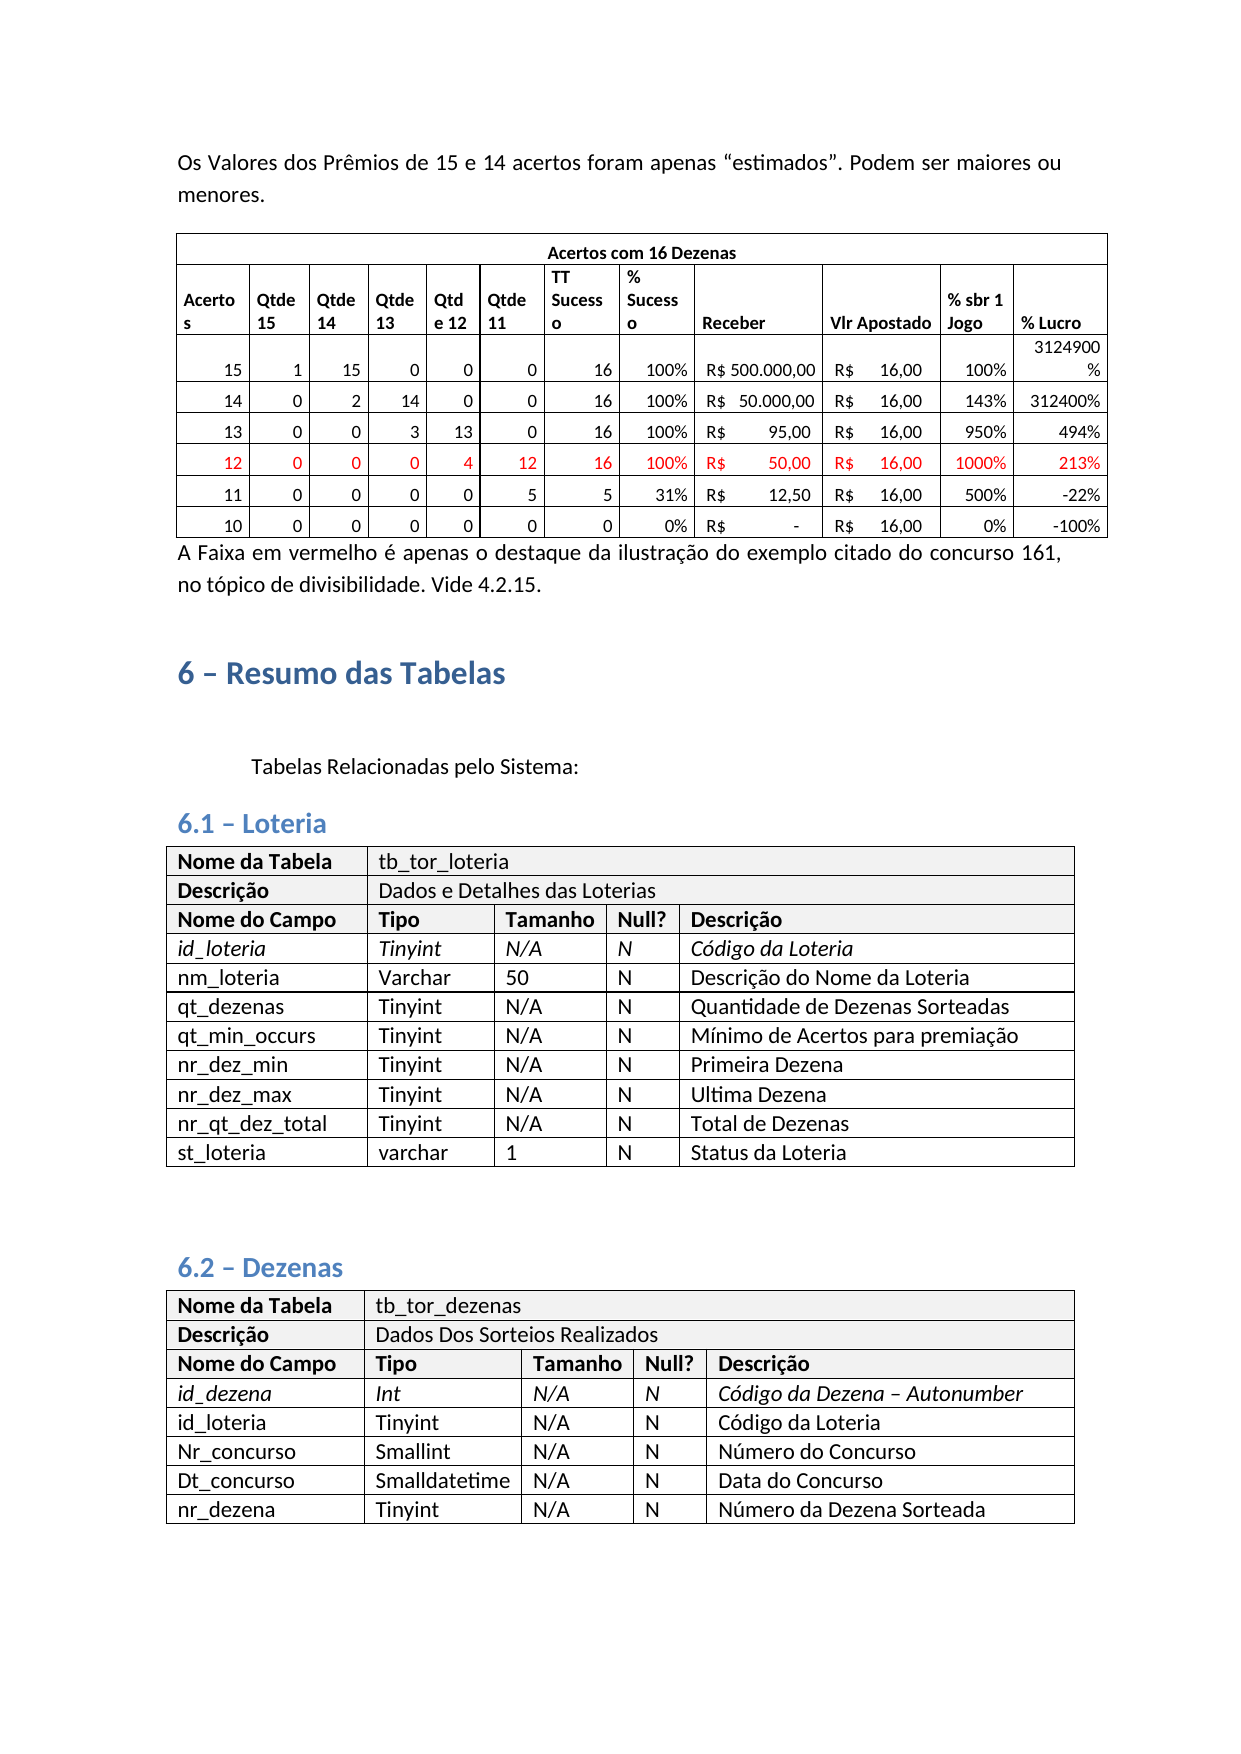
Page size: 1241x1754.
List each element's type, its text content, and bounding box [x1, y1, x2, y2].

table_cell 0% [620, 507, 694, 537]
table_cell Primeira Dezena [680, 1051, 1074, 1079]
table_cell N [634, 1466, 706, 1494]
table_cell N/A [495, 1080, 606, 1108]
table_cell qt_dezenas [167, 993, 367, 1021]
table_cell Descrição [167, 1321, 364, 1348]
table_cell R$ 16,00 [823, 476, 940, 506]
table_cell 0 [250, 413, 309, 443]
table_cell R$ 95,00 [695, 413, 822, 443]
table_cell Código da Loteria [680, 934, 1074, 962]
table_cell N [634, 1495, 706, 1523]
table_cell 13 [177, 413, 249, 443]
table_cell -22% [1014, 476, 1107, 506]
table_cell Int [365, 1379, 521, 1407]
table_cell N/A [522, 1408, 633, 1436]
table_cell 3 [369, 413, 426, 443]
table_cell 0 [481, 335, 544, 381]
table_cell N/A [495, 993, 606, 1021]
table_cell R$ 16,00 [823, 382, 940, 412]
table_cell Receber [695, 265, 822, 334]
table_cell 0 [369, 335, 426, 381]
table_cell N [607, 993, 679, 1021]
subtitle 6.2 – Dezenas [177, 1249, 1063, 1285]
table_cell Tinyint [368, 993, 494, 1021]
table_cell R$ 12,50 [695, 476, 822, 506]
table_cell Qtde 12 [427, 265, 479, 334]
table_cell 0 [310, 444, 368, 474]
table_cell Tinyint [368, 934, 494, 962]
table_cell Quantidade de Dezenas Sorteadas [680, 993, 1074, 1021]
table_cell 100% [620, 335, 694, 381]
table_cell N [634, 1408, 706, 1436]
table_cell id_loteria [167, 934, 367, 962]
table_cell Null? [634, 1350, 706, 1378]
table_cell N/A [522, 1379, 633, 1407]
table_cell -100% [1014, 507, 1107, 537]
table_cell 0 [250, 507, 309, 537]
table_cell N [607, 1080, 679, 1108]
table_cell Qtde 14 [310, 265, 368, 334]
table_cell id_loteria [167, 1408, 364, 1436]
table_cell 500% [941, 476, 1013, 506]
text Tabelas Relacionadas pelo Sistema: [177, 752, 1063, 780]
table_cell 0 [481, 382, 544, 412]
table_cell 5 [545, 476, 619, 506]
table_cell qt_min_occurs [167, 1022, 367, 1049]
table_cell Tinyint [368, 1051, 494, 1079]
table_cell Nome do Campo [167, 905, 367, 933]
table_cell 0 [310, 476, 368, 506]
table_cell Nr_concurso [167, 1437, 364, 1465]
table_cell Vlr Apostado [823, 265, 940, 334]
table_cell varchar [368, 1138, 494, 1166]
table_cell 0 [545, 507, 619, 537]
table_cell Null? [607, 905, 679, 933]
table_cell 3124900% [1014, 335, 1107, 381]
table_cell st_loteria [167, 1138, 367, 1166]
table_cell 0 [250, 444, 309, 474]
table_cell 4 [427, 444, 479, 474]
table_cell N/A [522, 1437, 633, 1465]
table_cell 16 [545, 335, 619, 381]
table_cell 10 [177, 507, 249, 537]
table_cell % sbr 1 Jogo [941, 265, 1013, 334]
table_cell 0 [481, 507, 544, 537]
table_cell TT Sucesso [545, 265, 619, 334]
table_cell Qtde 15 [250, 265, 309, 334]
table_cell 100% [620, 382, 694, 412]
table_cell Tamanho [522, 1350, 633, 1378]
table_cell Varchar [368, 964, 494, 991]
table_cell R$ - [695, 507, 822, 537]
table_cell N [607, 1138, 679, 1166]
table_cell Descrição [707, 1350, 1074, 1378]
table_cell Smallint [365, 1437, 521, 1465]
table_cell N [607, 934, 679, 962]
table_cell Descrição [167, 876, 367, 904]
table_cell 12 [177, 444, 249, 474]
table_cell N/A [495, 934, 606, 962]
table_cell Tinyint [368, 1080, 494, 1108]
table_cell 950% [941, 413, 1013, 443]
table_cell 0 [250, 382, 309, 412]
table_cell N [607, 1109, 679, 1137]
table_cell 0 [369, 507, 426, 537]
table_cell Dados e Detalhes das Loterias [368, 876, 1074, 904]
table_cell 0 [310, 413, 368, 443]
table_cell R$ 16,00 [823, 335, 940, 381]
table_cell Dt_concurso [167, 1466, 364, 1494]
table_cell 13 [427, 413, 479, 443]
table_header Acertos com 16 Dezenas [177, 234, 1107, 264]
table_cell 1000% [941, 444, 1013, 474]
table_cell Código da Loteria [707, 1408, 1074, 1436]
table_cell 0 [250, 476, 309, 506]
table_cell N [607, 1051, 679, 1079]
table_cell 16 [545, 382, 619, 412]
table_cell N/A [495, 1109, 606, 1137]
table_cell 11 [177, 476, 249, 506]
table_header tb_tor_dezenas [365, 1291, 1074, 1319]
table_cell 0 [369, 444, 426, 474]
table_cell Mínimo de Acertos para premiação [680, 1022, 1074, 1049]
table_cell Qtde 11 [481, 265, 544, 334]
table_cell N/A [522, 1466, 633, 1494]
table_cell R$ 50,00 [695, 444, 822, 474]
table_cell Dados Dos Sorteios Realizados [365, 1321, 1074, 1348]
table_cell % Sucesso [620, 265, 694, 334]
subtitle 6 – Resumo das Tabelas [177, 652, 1063, 693]
table_cell 0 [427, 382, 479, 412]
table_cell Acertos [177, 265, 249, 334]
table_cell 5 [481, 476, 544, 506]
table_cell nr_dezena [167, 1495, 364, 1523]
table_cell id_dezena [167, 1379, 364, 1407]
table_cell Tinyint [365, 1495, 521, 1523]
table_cell 100% [941, 335, 1013, 381]
table_cell 494% [1014, 413, 1107, 443]
table_cell 31% [620, 476, 694, 506]
text Os Valores dos Prêmios de 15 e 14 acertos foram apenas “estimados”. Podem ser maiores ou menores. [177, 148, 1063, 208]
table_cell N/A [495, 1022, 606, 1049]
table_cell Total de Dezenas [680, 1109, 1074, 1137]
table_cell R$ 16,00 [823, 507, 940, 537]
table_cell 0 [369, 476, 426, 506]
table_cell Descrição [680, 905, 1074, 933]
table_cell Número do Concurso [707, 1437, 1074, 1465]
table_cell R$ 500.000,00 [695, 335, 822, 381]
table_cell Código da Dezena – Autonumber [707, 1379, 1074, 1407]
table_cell 0 [310, 507, 368, 537]
table_cell 14 [177, 382, 249, 412]
table_cell nr_dez_min [167, 1051, 367, 1079]
table_cell nr_qt_dez_total [167, 1109, 367, 1137]
table_header tb_tor_loteria [368, 847, 1074, 875]
table_cell Smalldatetime [365, 1466, 521, 1494]
table_cell Descrição do Nome da Loteria [680, 964, 1074, 991]
table_cell Tinyint [365, 1408, 521, 1436]
table_cell Tinyint [368, 1109, 494, 1137]
table_cell 12 [481, 444, 544, 474]
table_cell 14 [369, 382, 426, 412]
table_cell N [634, 1379, 706, 1407]
table_cell Tipo [365, 1350, 521, 1378]
table_cell Data do Concurso [707, 1466, 1074, 1494]
table_cell Nome do Campo [167, 1350, 364, 1378]
table_cell N/A [522, 1495, 633, 1523]
table_cell 100% [620, 413, 694, 443]
table_cell 15 [177, 335, 249, 381]
table_cell 1 [495, 1138, 606, 1166]
table_cell % Lucro [1014, 265, 1107, 334]
table_cell N [634, 1437, 706, 1465]
table_cell N [607, 964, 679, 991]
table_cell R$ 50.000,00 [695, 382, 822, 412]
table_cell 16 [545, 413, 619, 443]
table_cell 15 [310, 335, 368, 381]
table_cell 50 [495, 964, 606, 991]
table_cell Tipo [368, 905, 494, 933]
table_cell N/A [495, 1051, 606, 1079]
text A Faixa em vermelho é apenas o destaque da ilustração do exemplo citado do concurso 161, no tópico de divisibilidade. Vide 4.2.15. [177, 538, 1063, 598]
table_cell N [607, 1022, 679, 1049]
table_header Nome da Tabela [167, 847, 367, 875]
table_cell 2 [310, 382, 368, 412]
table_header Nome da Tabela [167, 1291, 364, 1319]
table_cell 1 [250, 335, 309, 381]
table_cell 143% [941, 382, 1013, 412]
table_cell 312400% [1014, 382, 1107, 412]
table_cell Qtde 13 [369, 265, 426, 334]
table_cell 0 [427, 476, 479, 506]
table_cell nm_loteria [167, 964, 367, 991]
table_cell Número da Dezena Sorteada [707, 1495, 1074, 1523]
table_cell 0 [481, 413, 544, 443]
table_cell 213% [1014, 444, 1107, 474]
table_cell 0% [941, 507, 1013, 537]
subtitle 6.1 – Loteria [177, 805, 1063, 841]
table_cell R$ 16,00 [823, 413, 940, 443]
table_cell 100% [620, 444, 694, 474]
table_cell 16 [545, 444, 619, 474]
table_cell Tamanho [495, 905, 606, 933]
table_cell 0 [427, 507, 479, 537]
table_cell Ultima Dezena [680, 1080, 1074, 1108]
table_cell Tinyint [368, 1022, 494, 1049]
table_cell R$ 16,00 [823, 444, 940, 474]
table_cell nr_dez_max [167, 1080, 367, 1108]
table_cell Status da Loteria [680, 1138, 1074, 1166]
table_cell 0 [427, 335, 479, 381]
